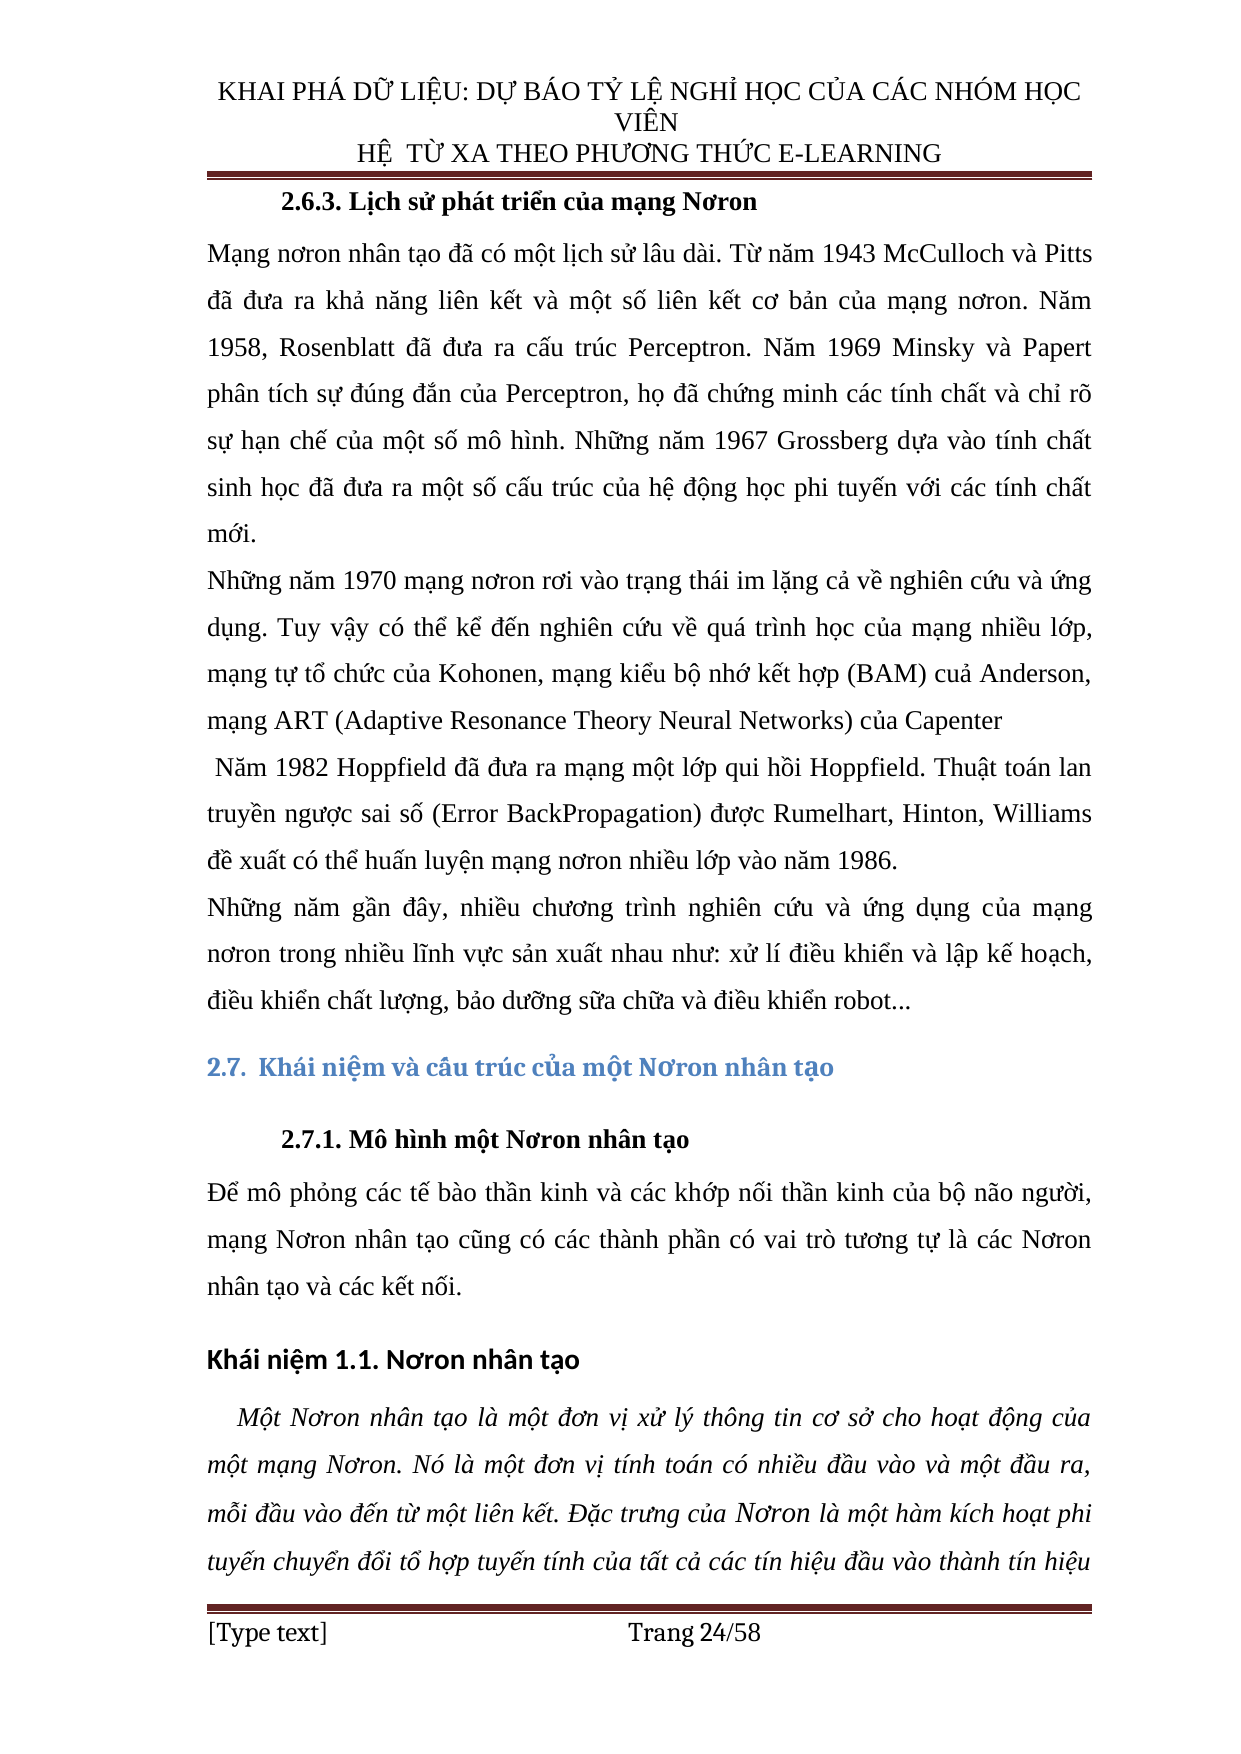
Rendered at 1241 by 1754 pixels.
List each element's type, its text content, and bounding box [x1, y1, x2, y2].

subtitle Lịch sử phát triển của mạng Nơron [281, 185, 1092, 216]
subtitle Khái niệm 1.1. Nơron nhân tạo [207, 1341, 1092, 1377]
subtitle Mô hình một Nơron nhân tạo [281, 1123, 1092, 1154]
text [207, 1401, 1092, 1576]
text Những năm 1970 mạng nơron rơi vào trạng thái im lặng cả về nghiên cứu và ứng dụng. Tuy vậy có thể kể đến nghiên cứu về quá trình học của mạng nhiều lớp, mạng tự tổ chức của Kohonen, mạng kiểu bộ nhớ kết hợp (BAM) cuả Anderson, mạng ART (Adaptive Resonance Theory Neural Networks) của Capenter [207, 564, 1092, 735]
subtitle Khái niệm và cấu trúc của một Nơron nhân tạo [207, 1052, 1092, 1083]
text Mạng nơron nhân tạo đã có một lịch sử lâu dài. Từ năm 1943 McCulloch và Pitts đã đưa ra khả năng liên kết và một số liên kết cơ bản của mạng nơron. Năm 1958, Rosenblatt đã đưa ra cấu trúc Perceptron. Năm 1969 Minsky và Papert phân tích sự đúng đắn của Perceptron, họ đã chứng minh các tính chất và chỉ rõ sự hạn chế của một số mô hình. Những năm 1967 Grossberg dựa vào tính chất sinh học đã đưa ra một số cấu trúc của hệ động học phi tuyến với các tính chất mới. [207, 238, 1092, 549]
text Để mô phỏng các tế bào thần kinh và các khớp nối thần kinh của bộ não người, mạng Nơron nhân tạo cũng có các thành phần có vai trò tương tự là các Nơron nhân tạo và các kết nối. [207, 1176, 1092, 1301]
text Những năm gần đây, nhiều chương trình nghiên cứu và ứng dụng của mạng nơron trong nhiều lĩnh vực sản xuất nhau như: xử lí điều khiển và lập kế hoạch, điều khiển chất lượng, bảo dưỡng sữa chữa và điều khiển robot... [207, 891, 1092, 1015]
text Năm 1982 Hoppfield đã đưa ra mạng một lớp qui hồi Hoppfield. Thuật toán lan truyền ngược sai số (Error BackPropagation) được Rumelhart, Hinton, Williams đề xuất có thể huấn luyện mạng nơron nhiều lớp vào năm 1986. [207, 751, 1092, 875]
